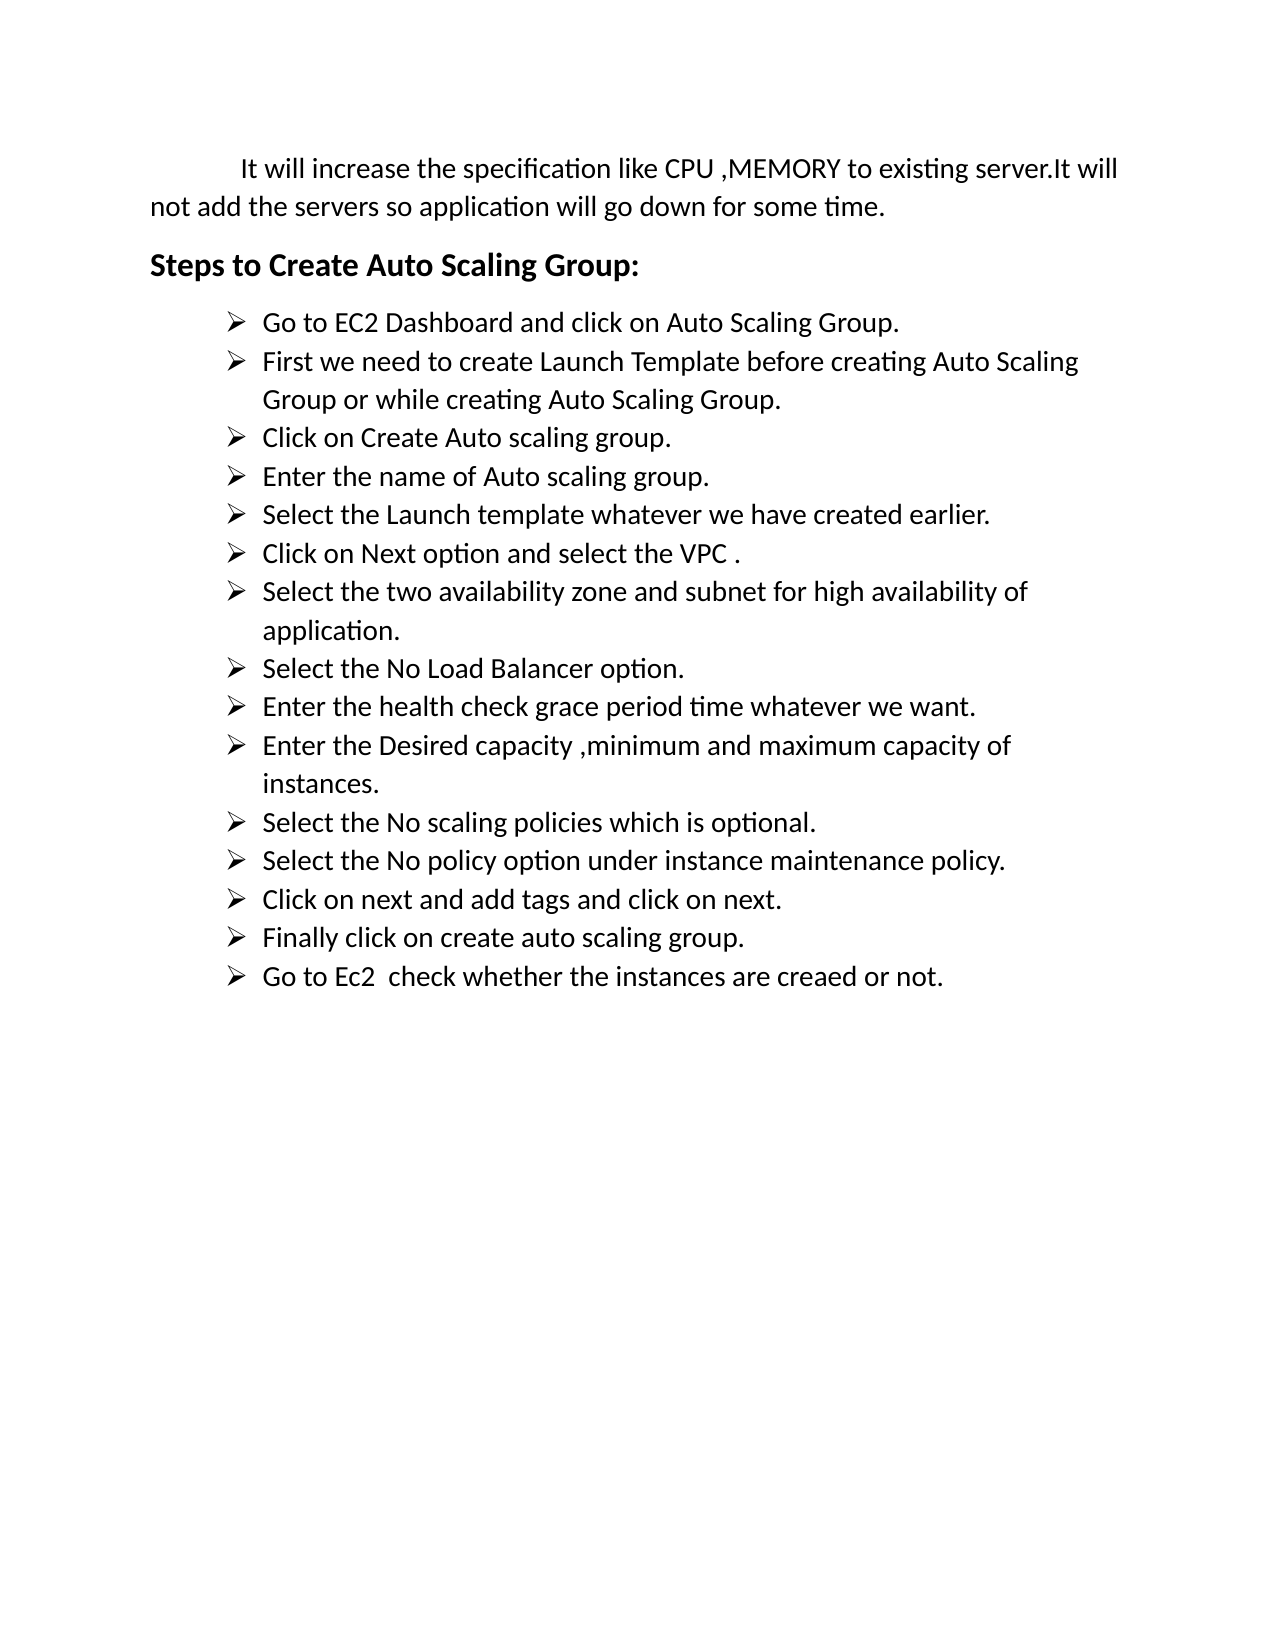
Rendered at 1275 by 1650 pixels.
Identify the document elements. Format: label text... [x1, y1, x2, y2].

list Select the No Load Balancer option. [225, 650, 1125, 686]
text Steps to Create Auto Scaling Group: [150, 243, 1125, 284]
list Select the No scaling policies which is optional. [225, 804, 1125, 839]
list First we need to create Launch Template before creating Auto Scaling Group or while creating Auto Scaling Group. [225, 343, 1125, 417]
list Select the two availability zone and subnet for high availability of application. [225, 573, 1125, 647]
list Click on next and add tags and click on next. [225, 881, 1125, 916]
list Select the No policy option under instance maintenance policy. [225, 842, 1125, 878]
list Enter the Desired capacity ,minimum and maximum capacity of instances. [225, 727, 1125, 801]
list Click on Next option and select the VPC . [225, 535, 1125, 570]
list Go to Ec2 check whether the instances are creaed or not. [225, 958, 1125, 993]
text It will increase the specification like CPU ,MEMORY to existing server.It will not add the servers so application will go down for some time. [150, 150, 1125, 224]
list Click on Create Auto scaling group. [225, 419, 1125, 455]
list Select the Launch template whatever we have created earlier. [225, 496, 1125, 532]
list Enter the health check grace period time whatever we want. [225, 688, 1125, 724]
list Enter the name of Auto scaling group. [225, 458, 1125, 493]
list Go to EC2 Dashboard and click on Auto Scaling Group. [225, 304, 1125, 340]
list Finally click on create auto scaling group. [225, 919, 1125, 955]
